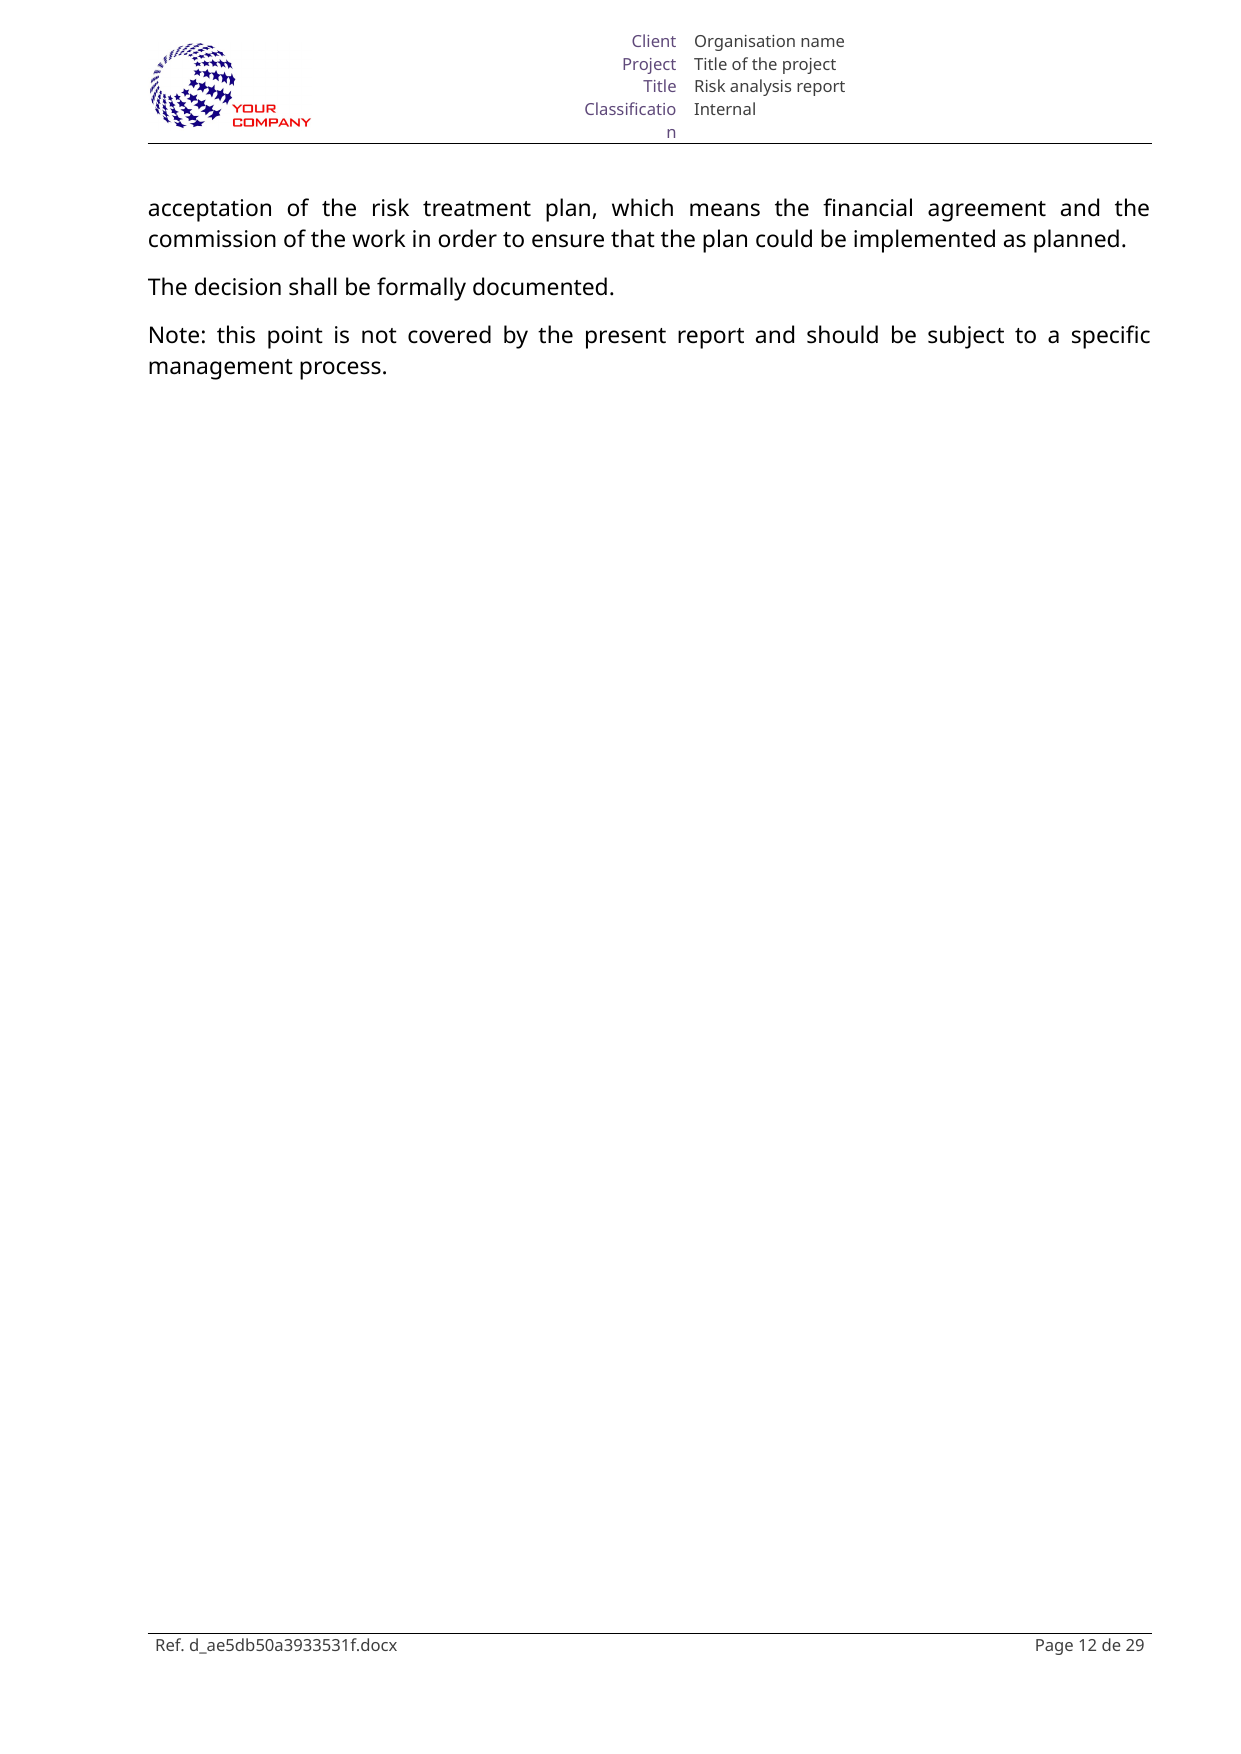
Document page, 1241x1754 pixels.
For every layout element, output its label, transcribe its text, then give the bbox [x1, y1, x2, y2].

picture [147, 42, 313, 131]
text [148, 192, 1152, 254]
text The decision shall be formally documented. [148, 271, 1152, 302]
text Note: this point is not covered by the present report and should be subject to a specific management process. [148, 319, 1152, 382]
